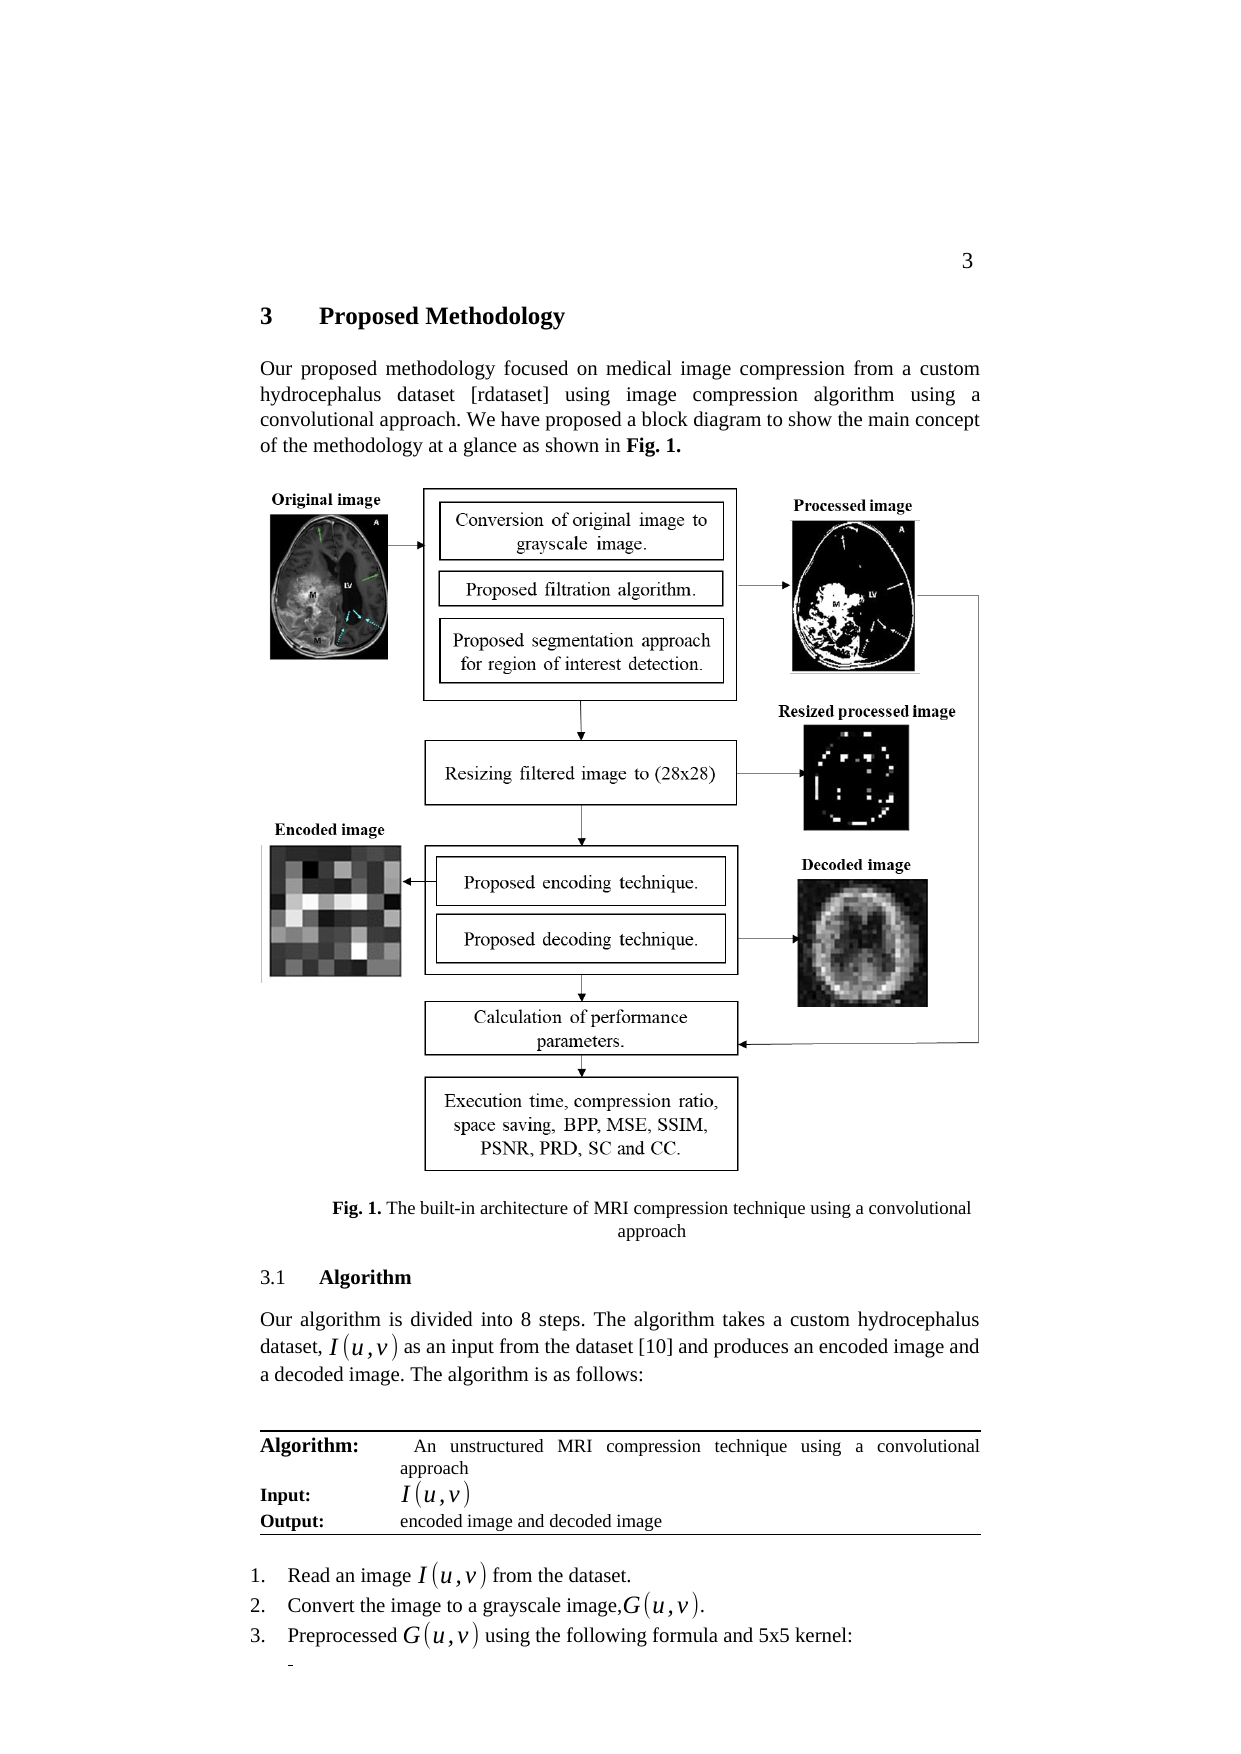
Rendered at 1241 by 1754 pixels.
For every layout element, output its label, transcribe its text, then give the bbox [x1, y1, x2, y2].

list Algorithm [260, 1265, 1065, 1289]
list Convert the image to a grayscale image,. [250, 1590, 1065, 1620]
text Output: encoded image and decoded image [260, 1510, 981, 1534]
list Read an image from the dataset. [250, 1560, 1065, 1590]
text Fig. 1. The built-in architecture of MRI compression technique using a convolutional approach [323, 1197, 981, 1241]
text Our proposed methodology focused on medical image compression from a custom hydrocephalus dataset [rdataset] using image compression algorithm using a convolutional approach. We have proposed a block diagram to show the main concept of the methodology at a glance as shown in Fig. 1. [260, 356, 981, 457]
list Proposed Methodology [260, 301, 1065, 330]
picture [259, 483, 983, 1171]
list Preprocessed using the following formula and 5x5 kernel: [250, 1620, 1065, 1650]
text Input: [260, 1479, 981, 1509]
text Algorithm: An unstructured MRI compression technique using a convolutional approach [260, 1432, 981, 1479]
text Our algorithm is divided into 8 steps. The algorithm takes a custom hydrocephalus dataset, as an input from the dataset [10] and produces an encoded image and a decoded image. The algorithm is as follows: [260, 1307, 981, 1386]
